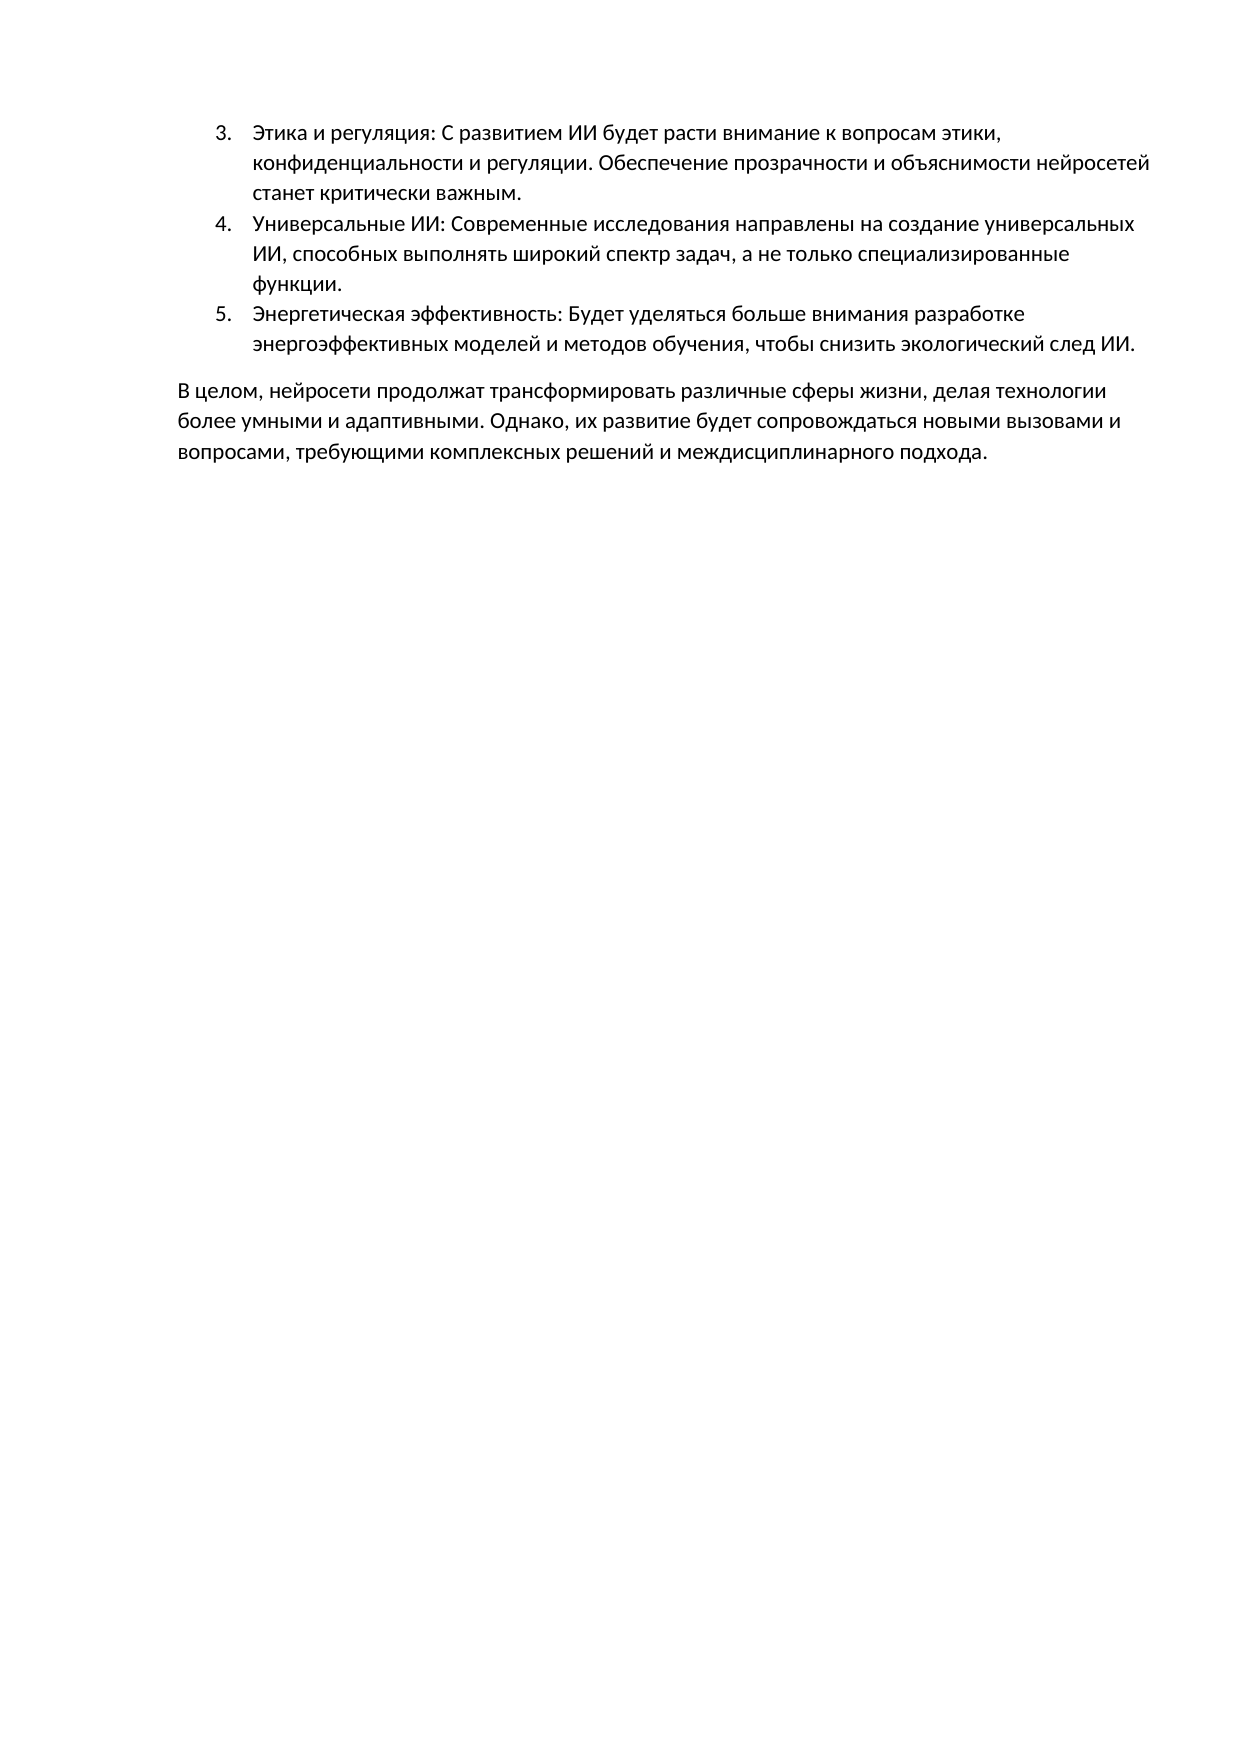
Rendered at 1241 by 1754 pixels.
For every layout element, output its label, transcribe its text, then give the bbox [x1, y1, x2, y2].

list Универсальные ИИ: Современные исследования направлены на создание универсальных ИИ, способных выполнять широкий спектр задач, а не только специализированные функции. [215, 209, 1152, 297]
list Энергетическая эффективность: Будет уделяться больше внимания разработке энергоэффективных моделей и методов обучения, чтобы снизить экологический след ИИ. [215, 299, 1152, 358]
text В целом, нейросети продолжат трансформировать различные сферы жизни, делая технологии более умными и адаптивными. Однако, их развитие будет сопровождаться новыми вызовами и вопросами, требующими комплексных решений и междисциплинарного подхода. [177, 376, 1152, 465]
list Этика и регуляция: С развитием ИИ будет расти внимание к вопросам этики, конфиденциальности и регуляции. Обеспечение прозрачности и объяснимости нейросетей станет критически важным. [215, 118, 1152, 207]
